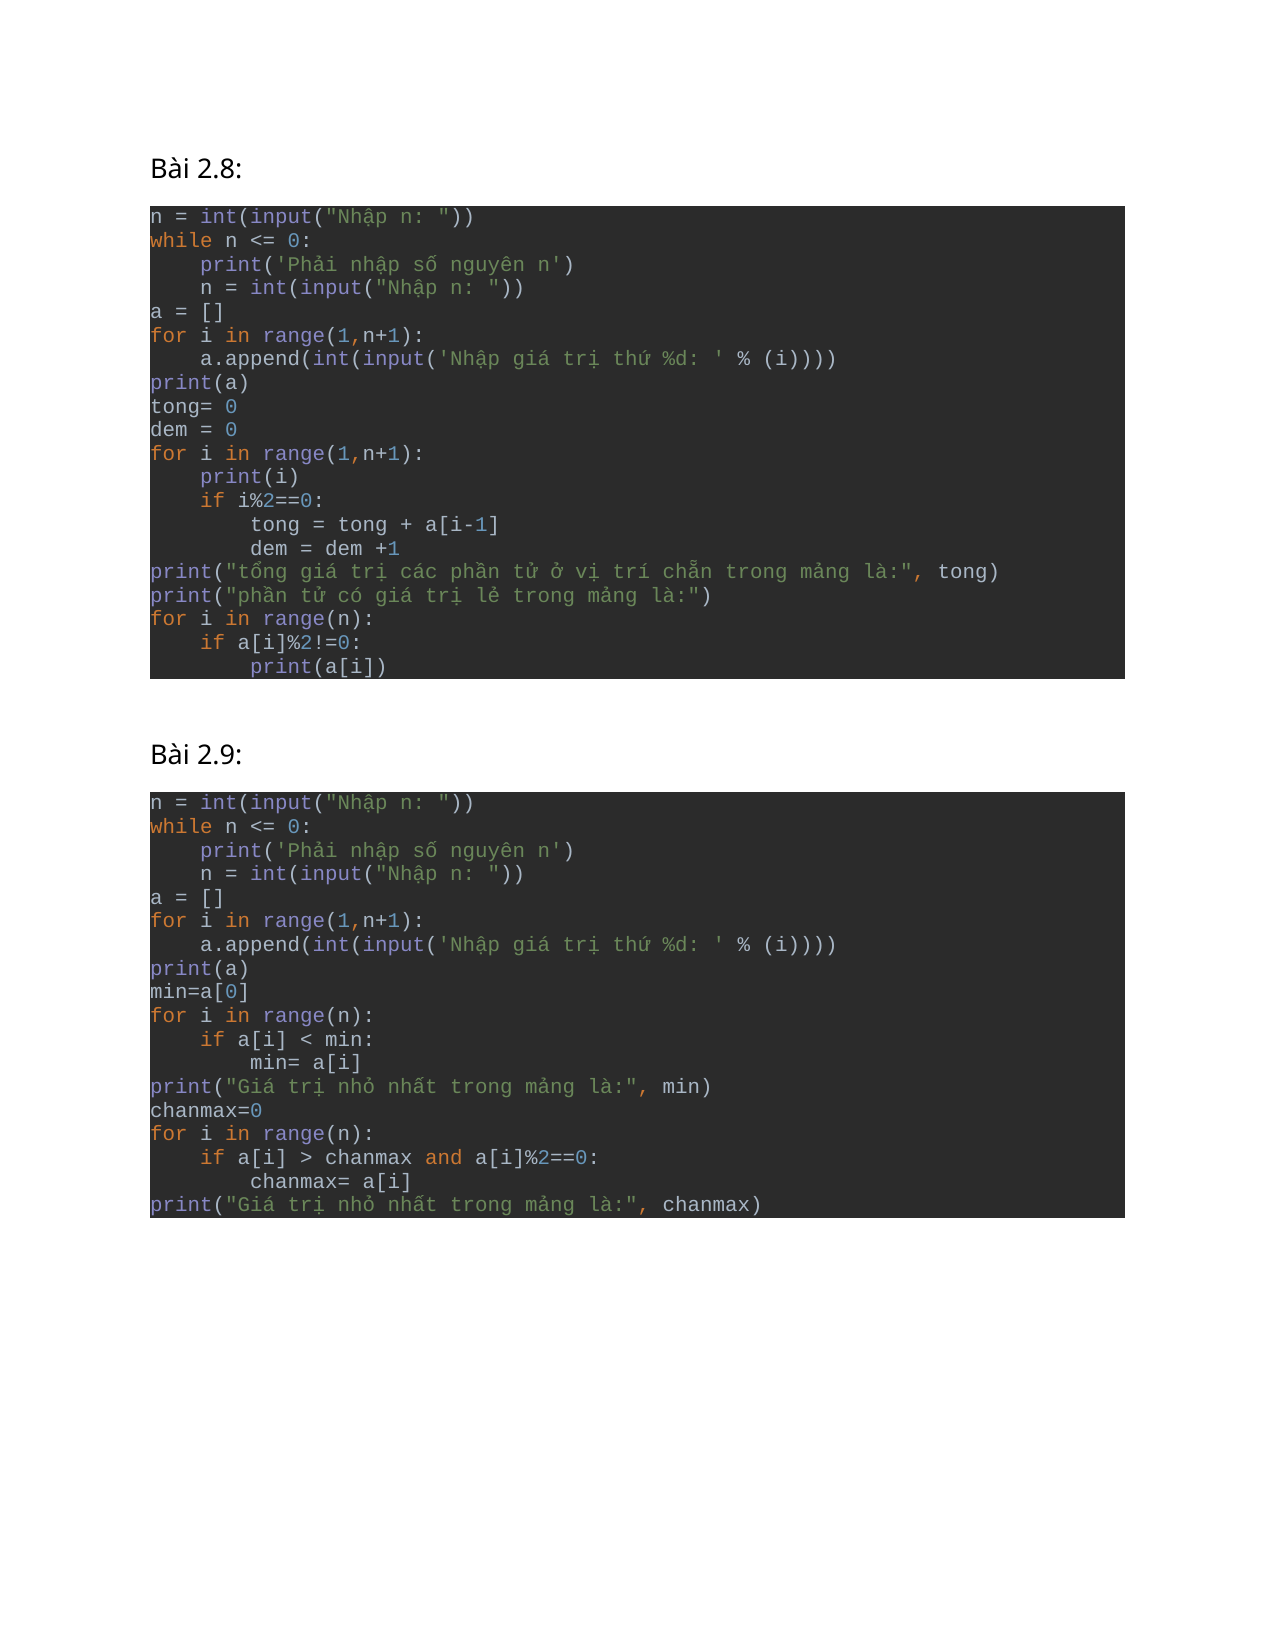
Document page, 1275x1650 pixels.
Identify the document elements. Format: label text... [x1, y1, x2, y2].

text n = int(input("Nhập n: ")) while n <= 0: print('Phải nhập số nguyên n') n = int(input("Nhập n: ")) a = [] for i in range(1,n+1): a.append(int(input('Nhập giá trị thứ %d: ' % (i)))) print(a) min=a[0] for i in range(n): if a[i] < min: min= a[i] print("Giá trị nhỏ nhất trong mảng là:", min) chanmax=0 for i in range(n): if a[i] > chanmax and a[i]%2==0: chanmax= a[i] print("Giá trị nhỏ nhất trong mảng là:", chanmax) [150, 792, 1125, 1218]
text Bài 2.8: [150, 150, 1125, 187]
text Bài 2.9: [150, 736, 1125, 773]
text n = int(input("Nhập n: ")) while n <= 0: print('Phải nhập số nguyên n') n = int(input("Nhập n: ")) a = [] for i in range(1,n+1): a.append(int(input('Nhập giá trị thứ %d: ' % (i)))) print(a) tong= 0 dem = 0 for i in range(1,n+1): print(i) if i%2==0: tong = tong + a[i-1] dem = dem +1 print("tổng giá trị các phần tử ở vị trí chẵn trong mảng là:", tong) print("phần tử có giá trị lẻ trong mảng là:") for i in range(n): if a[i]%2!=0: print(a[i]) [150, 206, 1125, 679]
